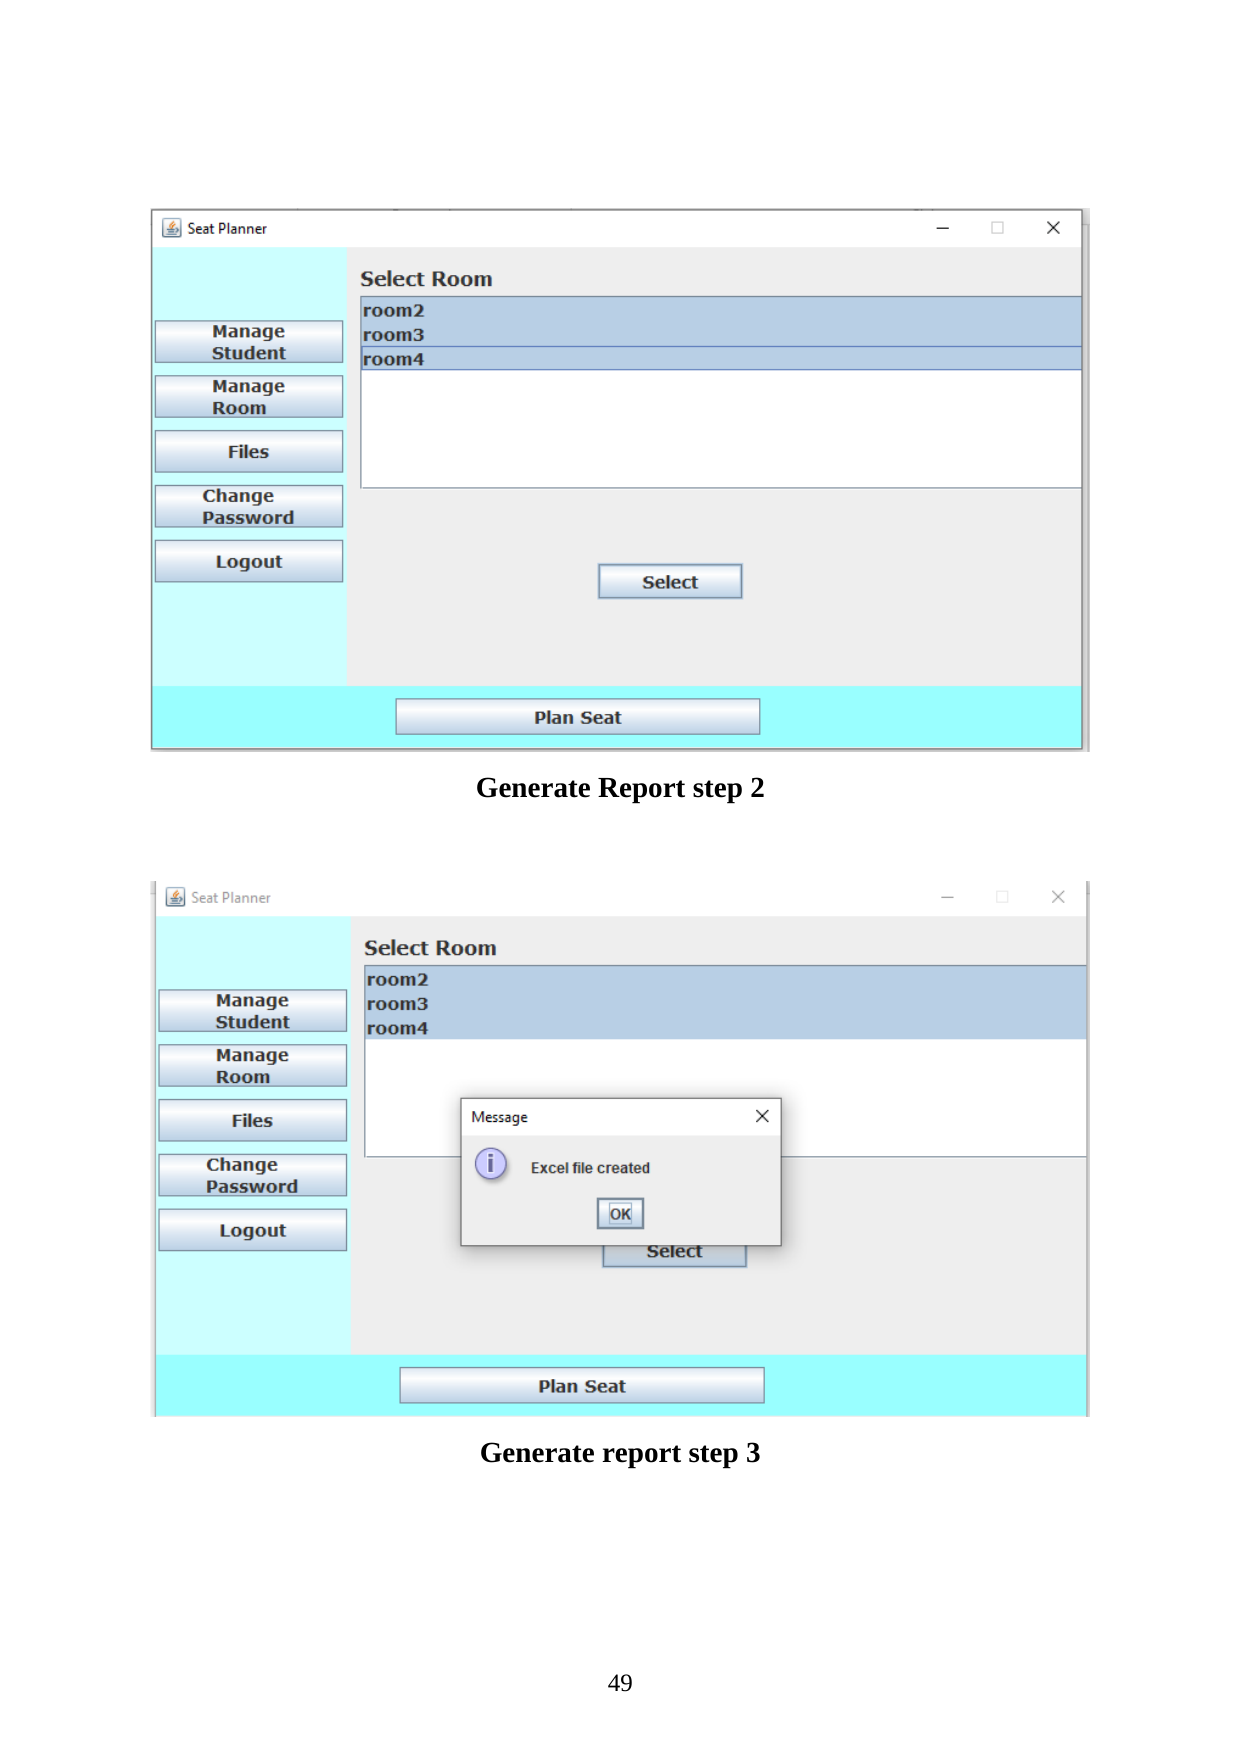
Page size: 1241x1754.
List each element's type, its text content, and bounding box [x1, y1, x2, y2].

picture [150, 208, 1090, 752]
text Generate report step 3 [150, 1436, 1090, 1469]
picture [150, 881, 1090, 1417]
text Generate Report step 2 [150, 770, 1090, 804]
